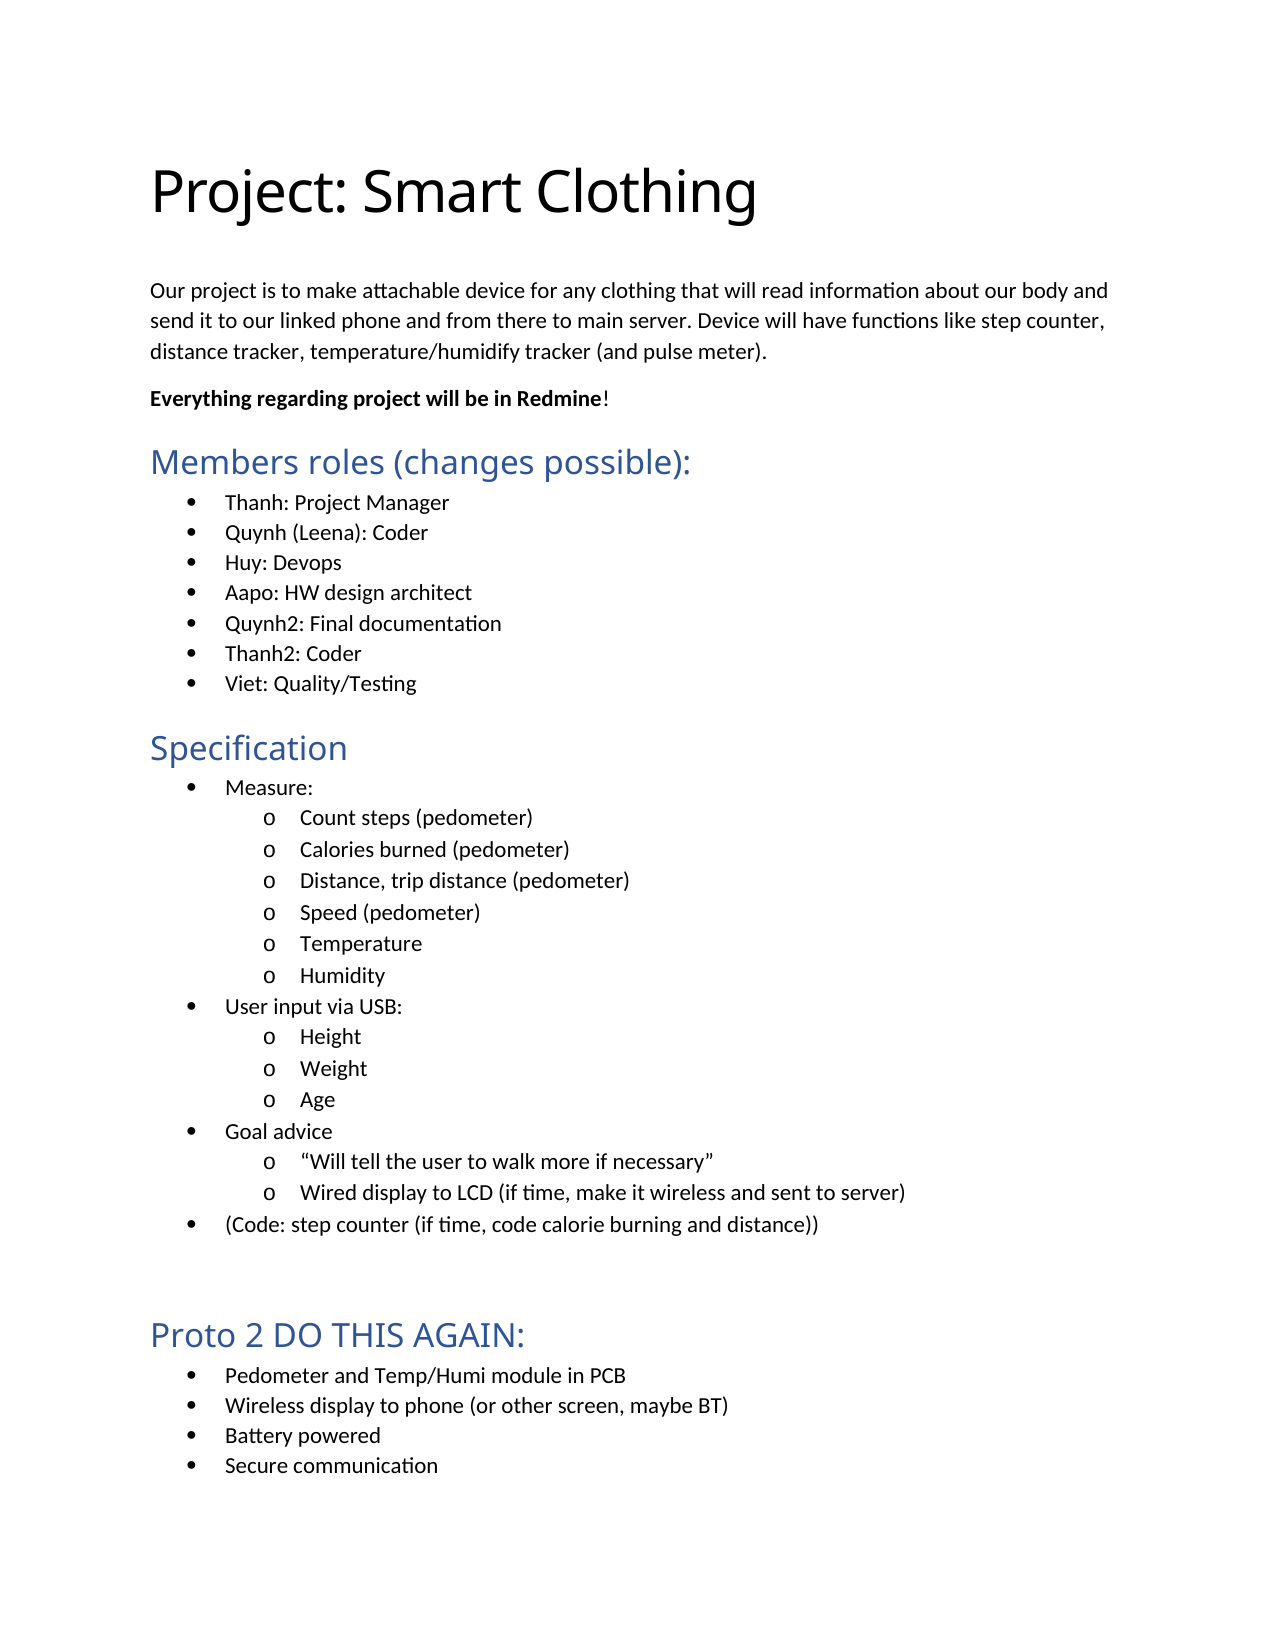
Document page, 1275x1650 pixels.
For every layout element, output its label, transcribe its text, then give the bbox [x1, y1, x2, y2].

list Speed (pedometer) [262, 898, 1125, 927]
list Secure communication [187, 1452, 1125, 1479]
list Distance, trip distance (pedometer) [262, 866, 1125, 896]
subtitle Proto 2 DO THIS AGAIN: [150, 1312, 1125, 1357]
list Humidity [262, 961, 1125, 990]
list Quynh2: Final documentation [187, 609, 1125, 637]
list Age [262, 1085, 1125, 1114]
list Huy: Devops [187, 548, 1125, 576]
list Weight [262, 1054, 1125, 1083]
text Our project is to make attachable device for any clothing that will read information about our body and send it to our linked phone and from there to main server. Device will have functions like step counter, distance tracker, temperature/humidify tracker (and pulse meter). [150, 276, 1125, 365]
list Viet: Quality/Testing [187, 669, 1125, 697]
list Aapo: HW design architect [187, 578, 1125, 606]
list Battery powered [187, 1421, 1125, 1449]
list User input via USB: [187, 992, 1125, 1020]
list Height [262, 1022, 1125, 1052]
list Goal advice [187, 1117, 1125, 1145]
subtitle Specification [150, 724, 1125, 770]
list Thanh: Project Manager [187, 488, 1125, 516]
list Count steps (pedometer) [262, 803, 1125, 833]
list Thanh2: Coder [187, 639, 1125, 667]
list Measure: [187, 773, 1125, 801]
list Wired display to LCD (if time, make it wireless and sent to server) [262, 1178, 1125, 1208]
title Project: Smart Clothing [150, 150, 1125, 229]
list Quynh (Leena): Coder [187, 518, 1125, 546]
list Wireless display to phone (or other screen, maybe BT) [187, 1391, 1125, 1419]
list Pedometer and Temp/Humi module in PCB [187, 1361, 1125, 1389]
text Everything regarding project will be in Redmine! [150, 384, 1125, 412]
list Calories burned (pedometer) [262, 835, 1125, 864]
list Temperature [262, 929, 1125, 958]
list (Code: step counter (if time, code calorie burning and distance)) [187, 1210, 1125, 1238]
list “Will tell the user to walk more if necessary” [262, 1147, 1125, 1176]
subtitle Members roles (changes possible): [150, 439, 1125, 484]
